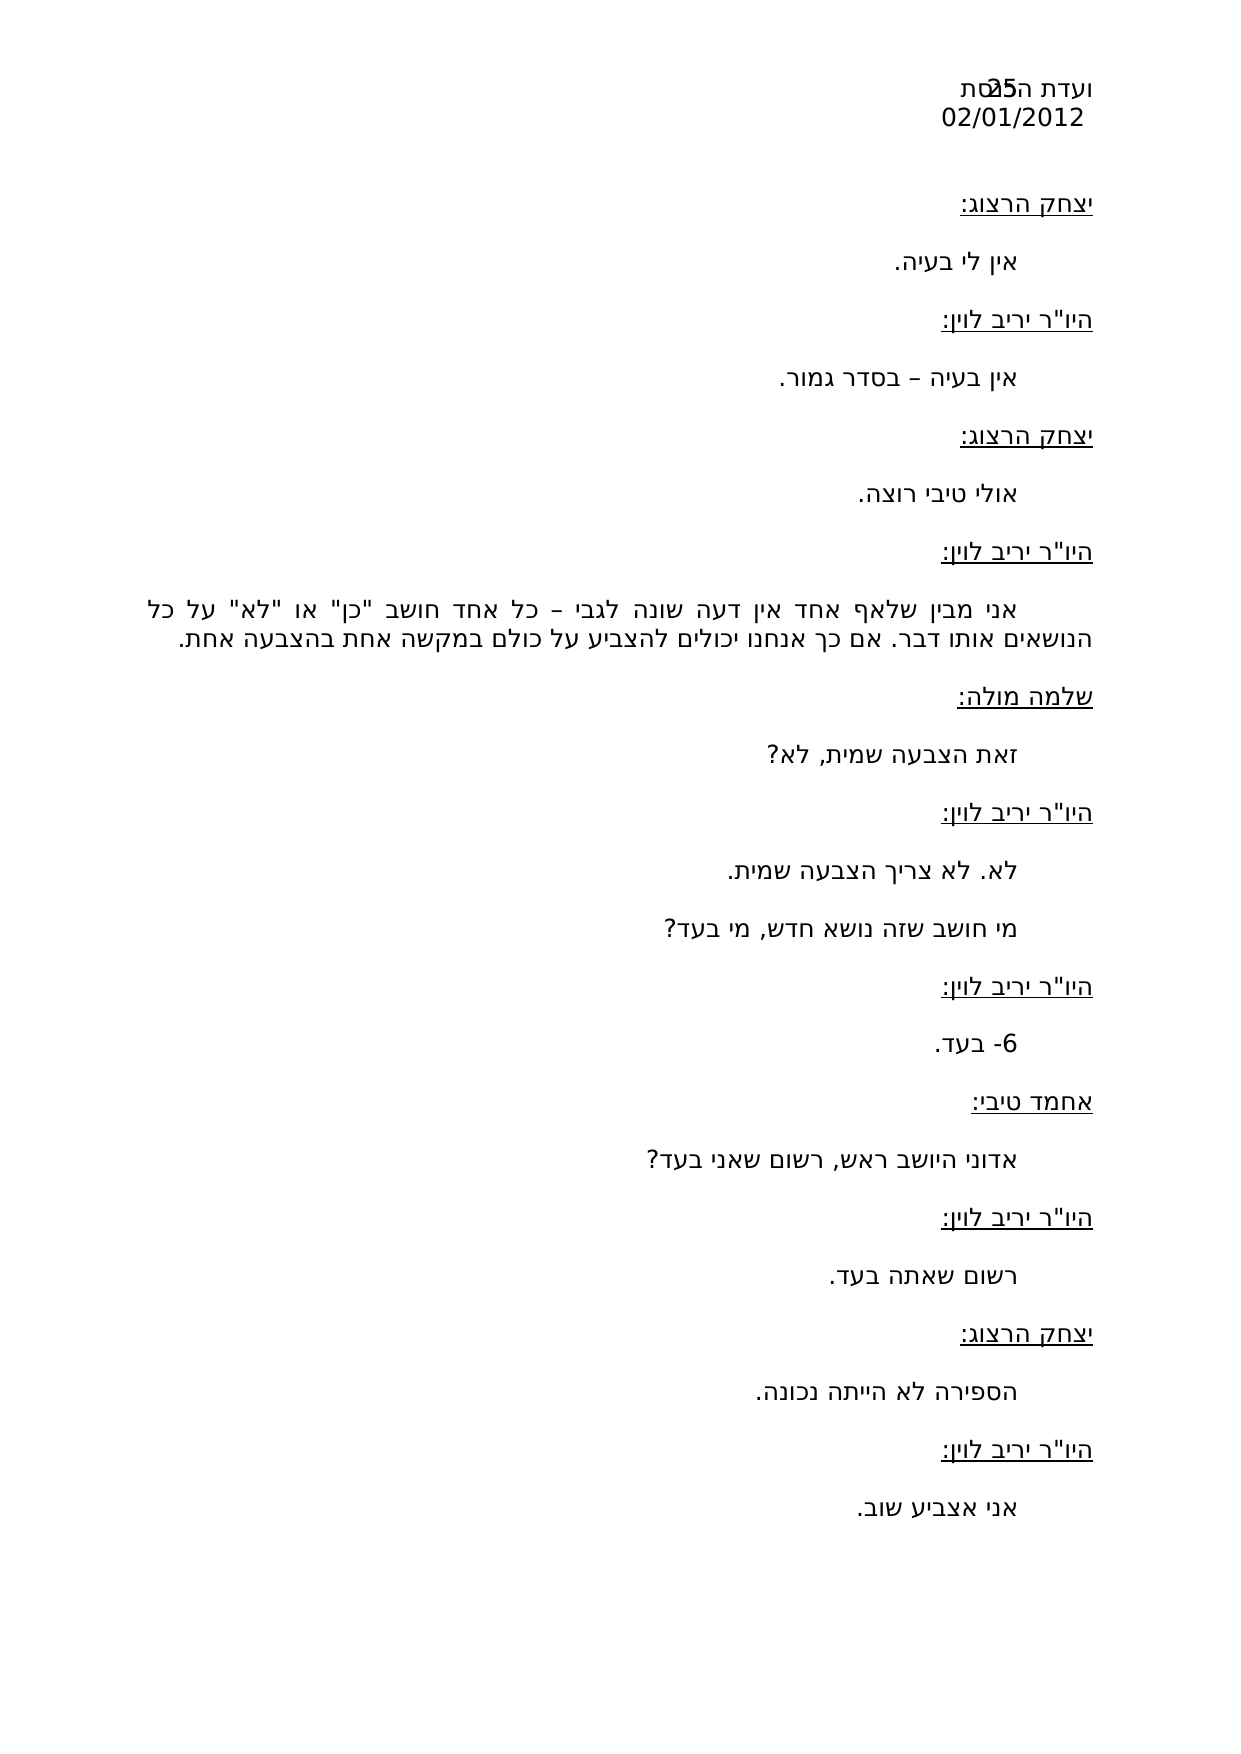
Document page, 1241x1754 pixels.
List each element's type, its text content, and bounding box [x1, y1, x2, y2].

text אולי טיבי רוצה. [147, 479, 1093, 508]
text יצחק הרצוג: [147, 190, 1093, 219]
text שלמה מולה: [147, 682, 1093, 711]
text הספירה לא הייתה נכונה. [147, 1377, 1093, 1406]
text זאת הצבעה שמית, לא? [147, 740, 1093, 769]
text יצחק הרצוג: [147, 421, 1093, 451]
text אין בעיה – בסדר גמור. [147, 363, 1093, 393]
text היו"ר יריב לוין: [147, 1203, 1093, 1233]
text אני מבין שלאף אחד אין דעה שונה לגבי – כל אחד חושב "כן" או "לא" על כל הנושאים אותו דבר. אם כך אנחנו יכולים להצביע על כולם במקשה אחת בהצבעה אחת. [147, 595, 1093, 653]
text יצחק הרצוג: [147, 1319, 1093, 1348]
text היו"ר יריב לוין: [147, 306, 1093, 335]
text היו"ר יריב לוין: [147, 972, 1093, 1001]
text 6- בעד. [147, 1030, 1093, 1059]
text אדוני היושב ראש, רשום שאני בעד? [147, 1146, 1093, 1175]
text אני אצביע שוב. [147, 1493, 1093, 1522]
text אין לי בעיה. [147, 248, 1093, 277]
text רשום שאתה בעד. [147, 1261, 1093, 1291]
text היו"ר יריב לוין: [147, 537, 1093, 566]
text היו"ר יריב לוין: [147, 1435, 1093, 1464]
text לא. לא צריך הצבעה שמית. [147, 856, 1093, 885]
text אחמד טיבי: [147, 1088, 1093, 1117]
text מי חושב שזה נושא חדש, מי בעד? [147, 914, 1093, 943]
text היו"ר יריב לוין: [147, 798, 1093, 827]
